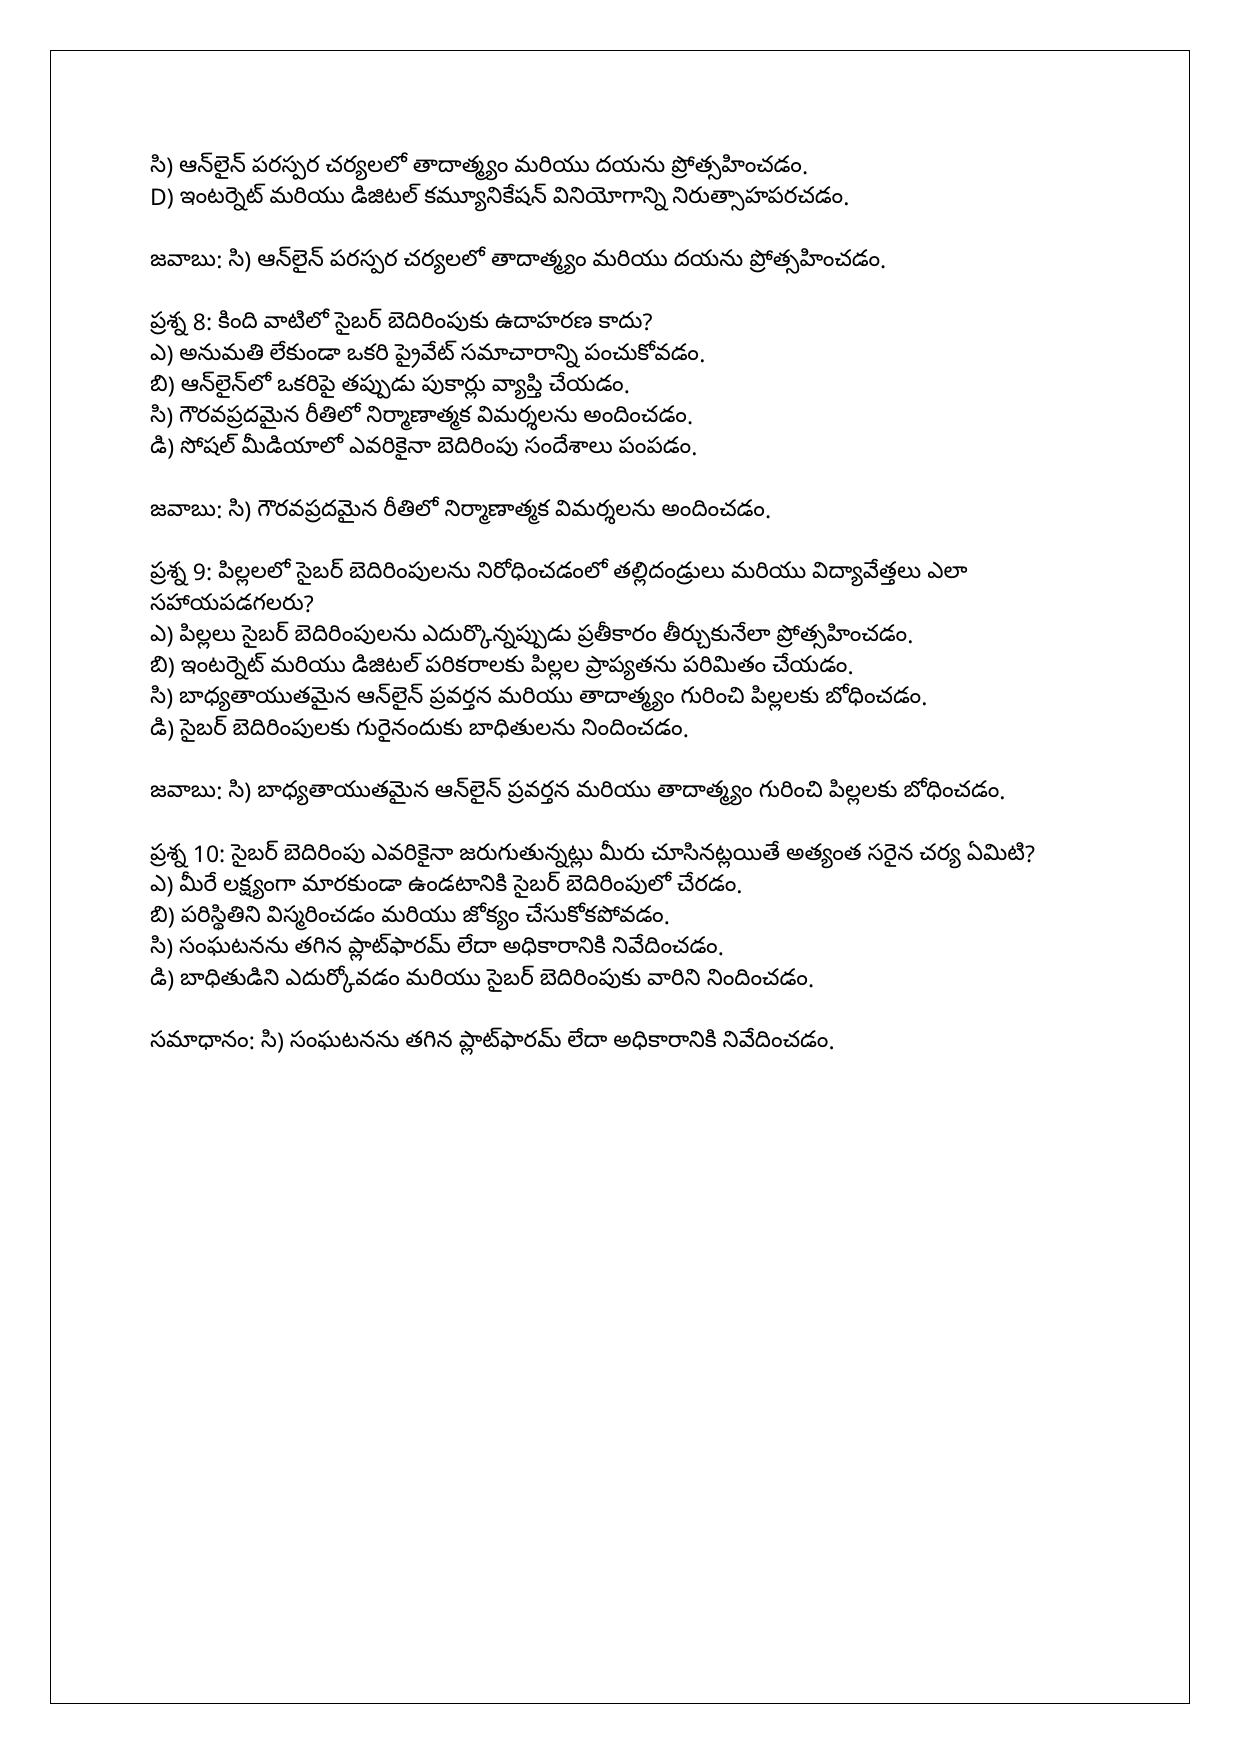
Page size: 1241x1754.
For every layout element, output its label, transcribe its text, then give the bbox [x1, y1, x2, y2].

text సి) గౌరవప్రదమైన రీతిలో నిర్మాణాత్మక విమర్శలను అందించడం. [150, 400, 1090, 431]
text జవాబు: సి) బాధ్యతాయుతమైన ఆన్‌లైన్ ప్రవర్తన మరియు తాదాత్మ్యం గురించి పిల్లలకు బోధించడం. [150, 775, 1090, 806]
text ఎ) అనుమతి లేకుండా ఒకరి ప్రైవేట్ సమాచారాన్ని పంచుకోవడం. [150, 337, 1090, 369]
text ఎ) పిల్లలు సైబర్ బెదిరింపులను ఎదుర్కొన్నప్పుడు ప్రతీకారం తీర్చుకునేలా ప్రోత్సహించడం. [150, 619, 1090, 650]
text D) ఇంటర్నెట్ మరియు డిజిటల్ కమ్యూనికేషన్ వినియోగాన్ని నిరుత్సాహపరచడం. [150, 181, 1090, 212]
text బి) పరిస్థితిని విస్మరించడం మరియు జోక్యం చేసుకోకపోవడం. [150, 900, 1090, 931]
text సి) బాధ్యతాయుతమైన ఆన్‌లైన్ ప్రవర్తన మరియు తాదాత్మ్యం గురించి పిల్లలకు బోధించడం. [150, 681, 1090, 712]
text డి) సైబర్ బెదిరింపులకు గురైనందుకు బాధితులను నిందించడం. [150, 712, 1090, 744]
text జవాబు: సి) ఆన్‌లైన్ పరస్పర చర్యలలో తాదాత్మ్యం మరియు దయను ప్రోత్సహించడం. [150, 244, 1090, 275]
text బి) ఇంటర్నెట్ మరియు డిజిటల్ పరికరాలకు పిల్లల ప్రాప్యతను పరిమితం చేయడం. [150, 650, 1090, 681]
text సి) సంఘటనను తగిన ప్లాట్‌ఫారమ్ లేదా అధికారానికి నివేదించడం. [150, 931, 1090, 962]
text సి) ఆన్‌లైన్ పరస్పర చర్యలలో తాదాత్మ్యం మరియు దయను ప్రోత్సహించడం. [150, 150, 1090, 181]
text ప్రశ్న 10: సైబర్ బెదిరింపు ఎవరికైనా జరుగుతున్నట్లు మీరు చూసినట్లయితే అత్యంత సరైన చర్య ఏమిటి? [150, 837, 1090, 869]
text డి) సోషల్ మీడియాలో ఎవరికైనా బెదిరింపు సందేశాలు పంపడం. [150, 431, 1090, 462]
text సమాధానం: సి) సంఘటనను తగిన ప్లాట్‌ఫారమ్ లేదా అధికారానికి నివేదించడం. [150, 1025, 1090, 1056]
text ప్రశ్న 9: పిల్లలలో సైబర్ బెదిరింపులను నిరోధించడంలో తల్లిదండ్రులు మరియు విద్యావేత్తలు ఎలా సహాయపడగలరు? [150, 556, 1090, 619]
text ఎ) మీరే లక్ష్యంగా మారకుండా ఉండటానికి సైబర్ బెదిరింపులో చేరడం. [150, 869, 1090, 900]
text ప్రశ్న 8: కింది వాటిలో సైబర్ బెదిరింపుకు ఉదాహరణ కాదు? [150, 306, 1090, 337]
text బి) ఆన్‌లైన్‌లో ఒకరిపై తప్పుడు పుకార్లు వ్యాప్తి చేయడం. [150, 369, 1090, 400]
text జవాబు: సి) గౌరవప్రదమైన రీతిలో నిర్మాణాత్మక విమర్శలను అందించడం. [150, 494, 1090, 525]
text డి) బాధితుడిని ఎదుర్కోవడం మరియు సైబర్ బెదిరింపుకు వారిని నిందించడం. [150, 962, 1090, 994]
